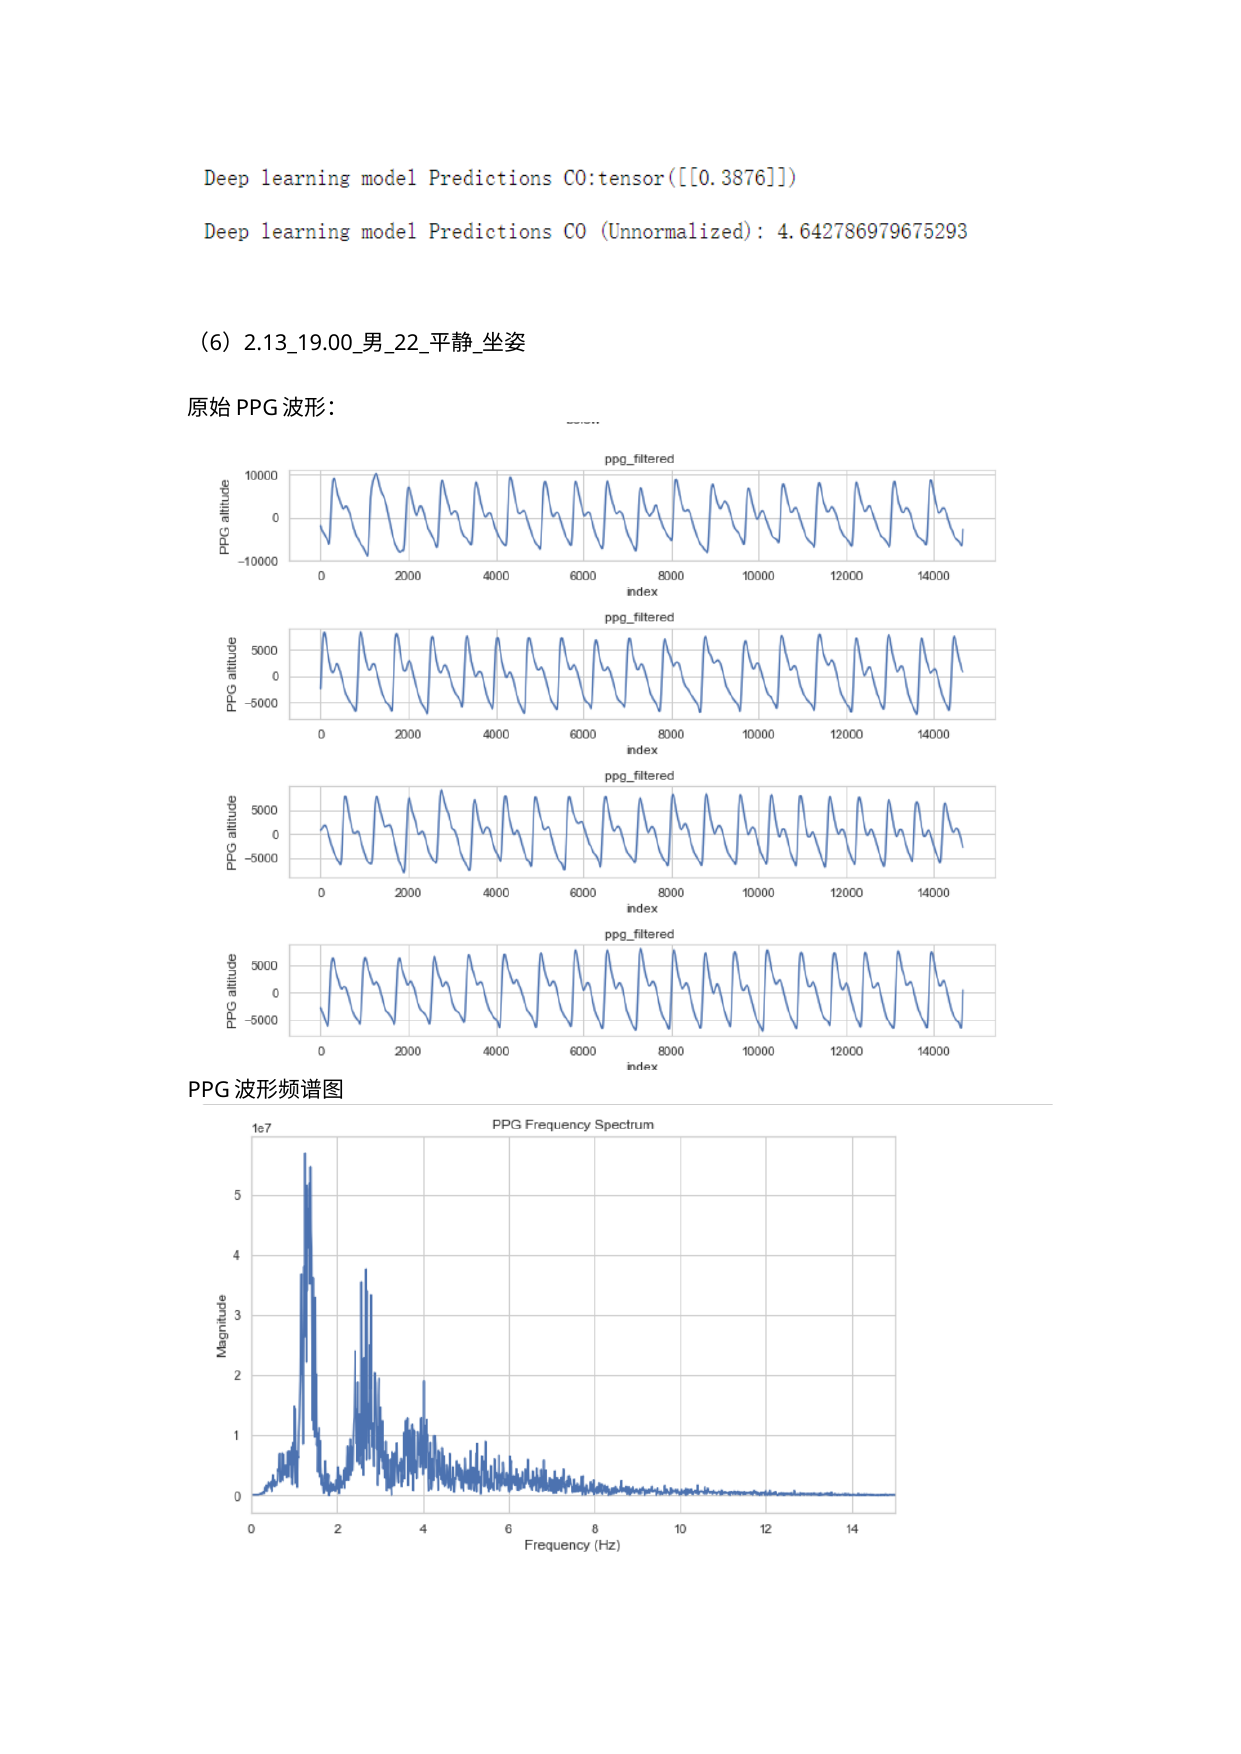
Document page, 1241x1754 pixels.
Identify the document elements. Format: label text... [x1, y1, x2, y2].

text PPG波形频谱图 [187, 1072, 1053, 1104]
picture [187, 162, 1053, 250]
text 原始PPG波形： [187, 389, 1053, 422]
text （6）2.13_19.00_男_22_平静_坐姿 [187, 324, 1053, 357]
picture [187, 422, 1053, 1070]
picture [187, 1104, 1053, 1564]
